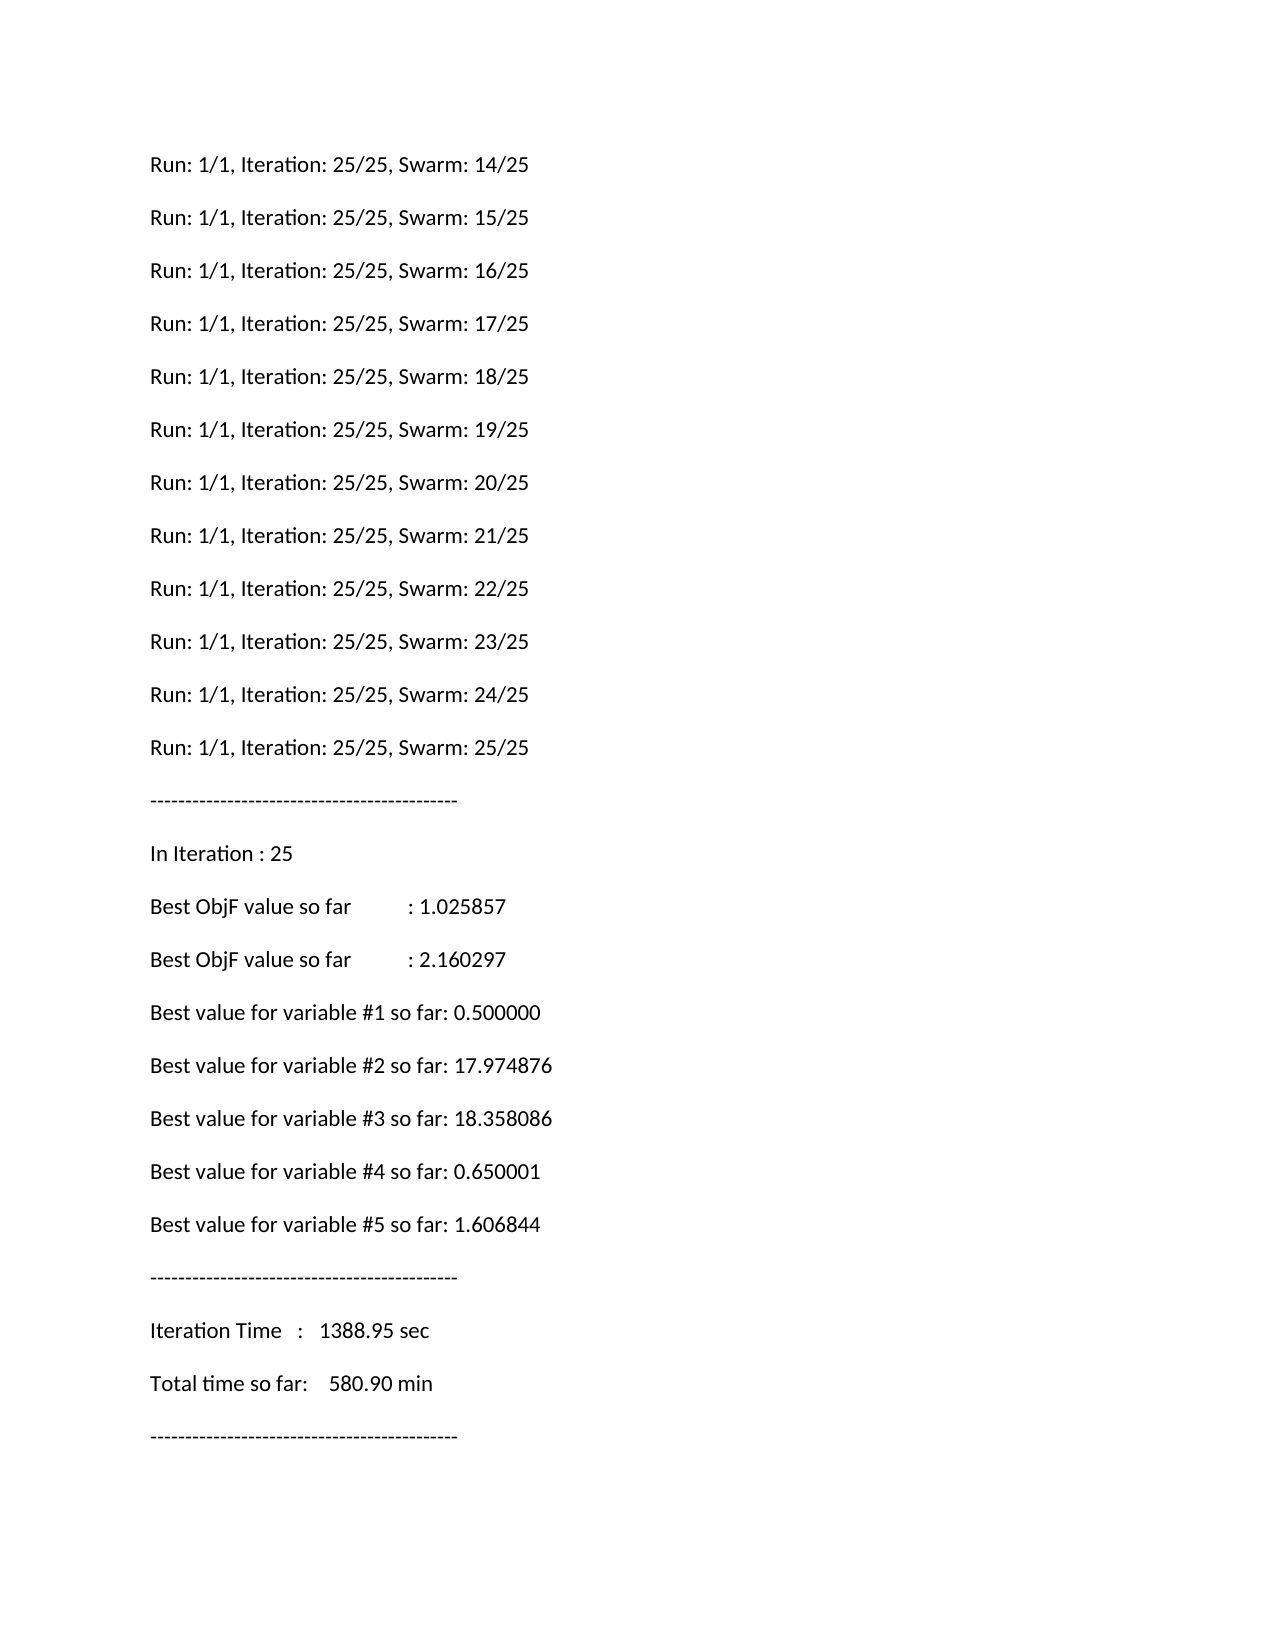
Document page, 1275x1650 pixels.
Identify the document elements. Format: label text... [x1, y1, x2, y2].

text Run: 1/1, Iteration: 25/25, Swarm: 18/25 [150, 362, 1125, 390]
text Iteration Time : 1388.95 sec [150, 1316, 1125, 1344]
text Best value for variable #3 so far: 18.358086 [150, 1104, 1125, 1132]
text Run: 1/1, Iteration: 25/25, Swarm: 23/25 [150, 627, 1125, 655]
text -------------------------------------------- [150, 786, 1125, 814]
text Run: 1/1, Iteration: 25/25, Swarm: 22/25 [150, 574, 1125, 602]
text Run: 1/1, Iteration: 25/25, Swarm: 24/25 [150, 680, 1125, 708]
text Best ObjF value so far : 1.025857 [150, 892, 1125, 920]
text Best ObjF value so far : 2.160297 [150, 945, 1125, 973]
text Best value for variable #1 so far: 0.500000 [150, 998, 1125, 1026]
text Run: 1/1, Iteration: 25/25, Swarm: 21/25 [150, 521, 1125, 549]
text Best value for variable #5 so far: 1.606844 [150, 1210, 1125, 1238]
text Run: 1/1, Iteration: 25/25, Swarm: 14/25 [150, 150, 1125, 178]
text -------------------------------------------- [150, 1422, 1125, 1451]
text Run: 1/1, Iteration: 25/25, Swarm: 19/25 [150, 415, 1125, 443]
text Total time so far: 580.90 min [150, 1369, 1125, 1397]
text Run: 1/1, Iteration: 25/25, Swarm: 16/25 [150, 256, 1125, 284]
text In Iteration : 25 [150, 839, 1125, 867]
text Best value for variable #2 so far: 17.974876 [150, 1051, 1125, 1079]
text Run: 1/1, Iteration: 25/25, Swarm: 20/25 [150, 468, 1125, 496]
text -------------------------------------------- [150, 1263, 1125, 1291]
text Best value for variable #4 so far: 0.650001 [150, 1157, 1125, 1185]
text Run: 1/1, Iteration: 25/25, Swarm: 25/25 [150, 733, 1125, 761]
text Run: 1/1, Iteration: 25/25, Swarm: 17/25 [150, 309, 1125, 337]
text Run: 1/1, Iteration: 25/25, Swarm: 15/25 [150, 203, 1125, 231]
